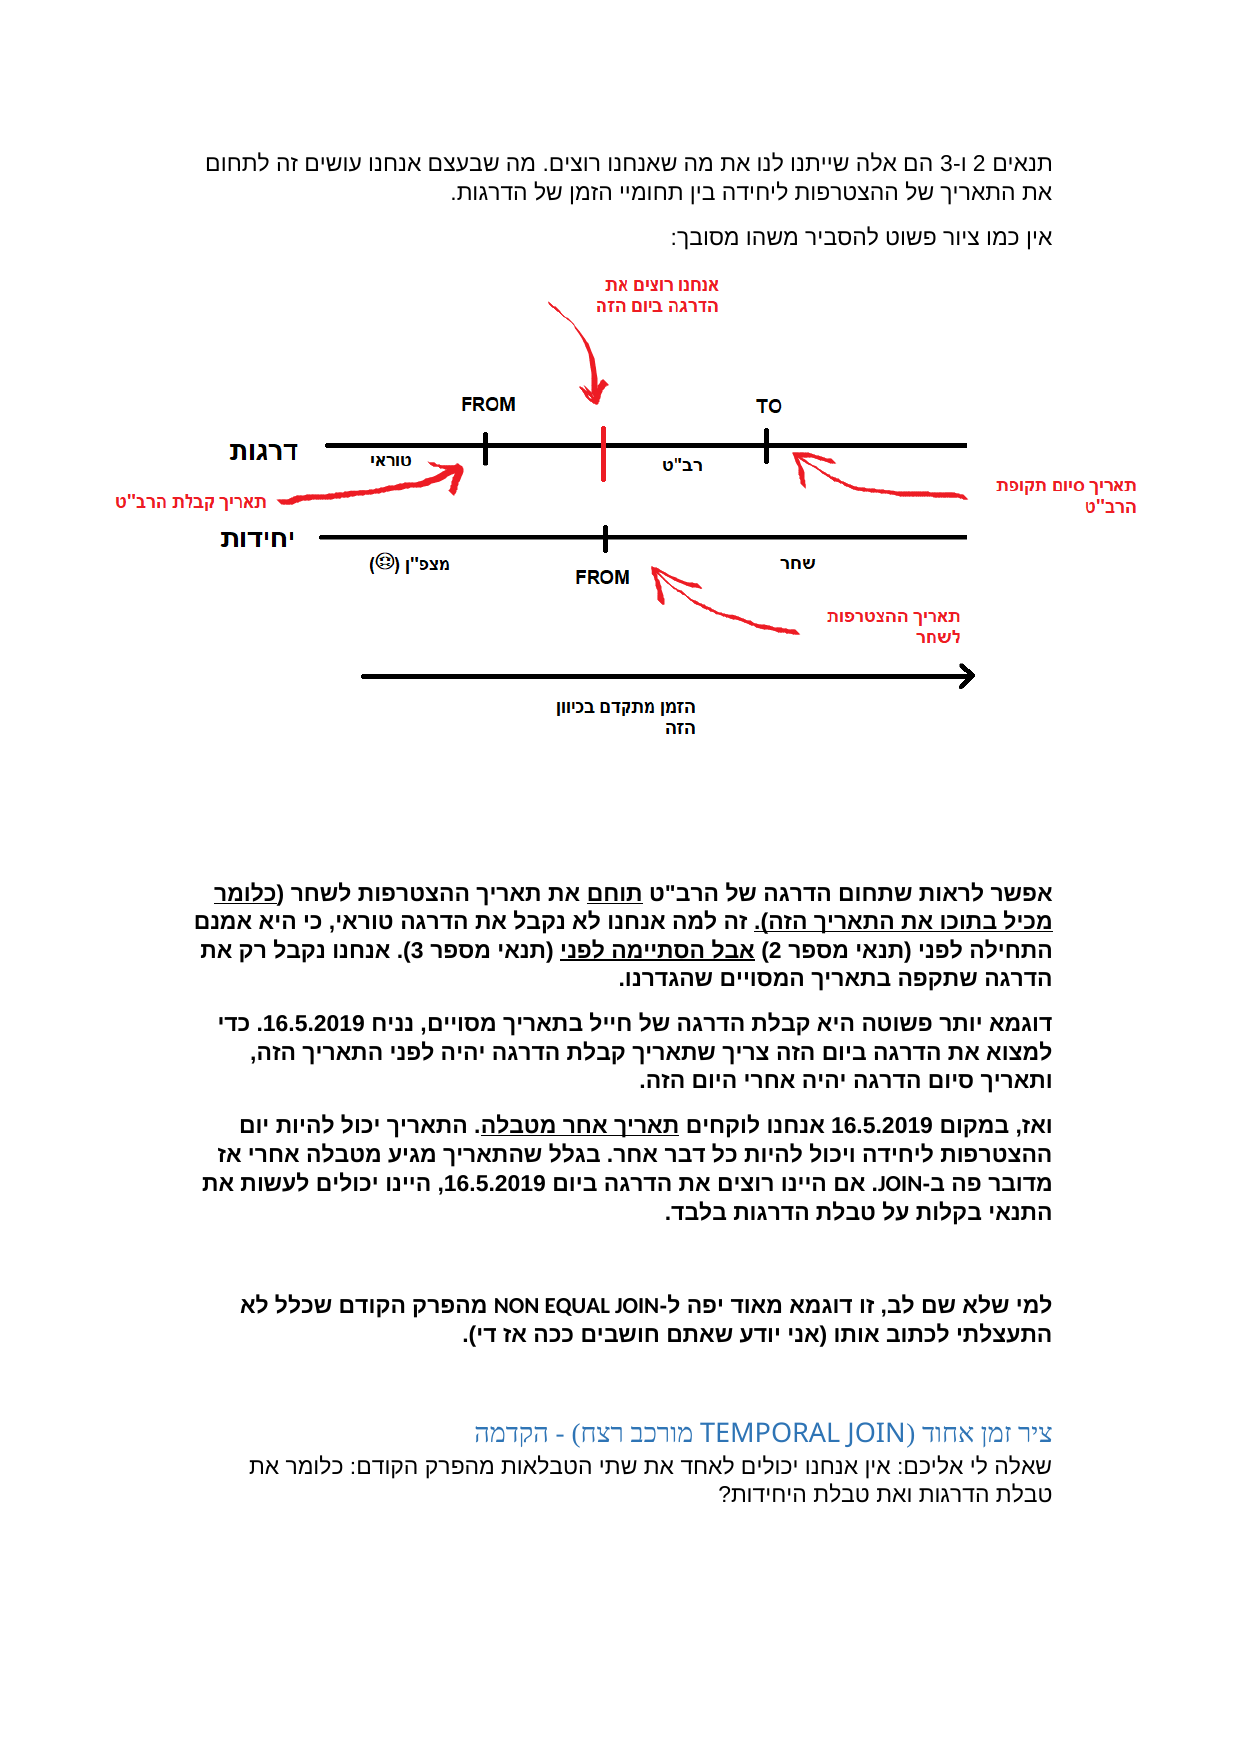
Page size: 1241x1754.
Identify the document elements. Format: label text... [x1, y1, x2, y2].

text שאלה לי אליכם: אין אנחנו יכולים לאחד את שתי הטבלאות מהפרק הקודם: כלומר את טבלת הדרגות ואת טבלת היחידות? [187, 1453, 1053, 1508]
text אין כמו ציור פשוט להסביר משהו מסובך: [187, 223, 1053, 250]
text למי שלא שם לב, זו דוגמא מאוד יפה ל-NON EQUAL JOIN מהפרק הקודם שכלל לא התעצלתי לכתוב אותו (אני יודע שאתם חושבים ככה אז די). [187, 1291, 1053, 1347]
text תנאים 2 ו-3 הם אלה שייתנו לנו את מה שאנחנו רוצים. מה שבעצם אנחנו עושים זה לתחום את התאריך של ההצטרפות ליחידה בין תחומיי הזמן של הדרגות. [187, 150, 1053, 205]
subtitle ציר זמן אחוד (TEMPORAL JOIN מורכב רצח) - הקדמה [187, 1413, 1053, 1450]
text אפשר לראות שתחום הדרגה של הרב"ט תוחם את תאריך ההצטרפות לשחר (כלומר מכיל בתוכו את התאריך הזה). זה למה אנחנו לא נקבל את הדרגה טוראי, כי היא אמנם התחילה לפני (תנאי מספר 2) אבל הסתיימה לפני (תנאי מספר 3). אנחנו נקבל רק את הדרגה שתקפה בתאריך המסויים שהגדרנו. [187, 880, 1053, 991]
text דוגמא יותר פשוטה היא קבלת הדרגה של חייל בתאריך מסויים, נניח 16.5.2019. כדי למצוא את הדרגה ביום הזה צריך שתאריך קבלת הדרגה יהיה לפני התאריך הזה, ותאריך סיום הדרגה יהיה אחרי היום הזה. [187, 1010, 1053, 1093]
text ואז, במקום 16.5.2019 אנחנו לוקחים תאריך אחר מטבלה. התאריך יכול להיות יום ההצטרפות ליחידה ויכול להיות כל דבר אחר. בגלל שהתאריך מגיע מטבלה אחרי אז מדובר פה ב-JOIN. אם היינו רוצים את הדרגה ביום 16.5.2019, היינו יכולים לעשות את התנאי בקלות על טבלת הדרגות בלבד. [187, 1112, 1053, 1225]
picture [87, 268, 1190, 812]
